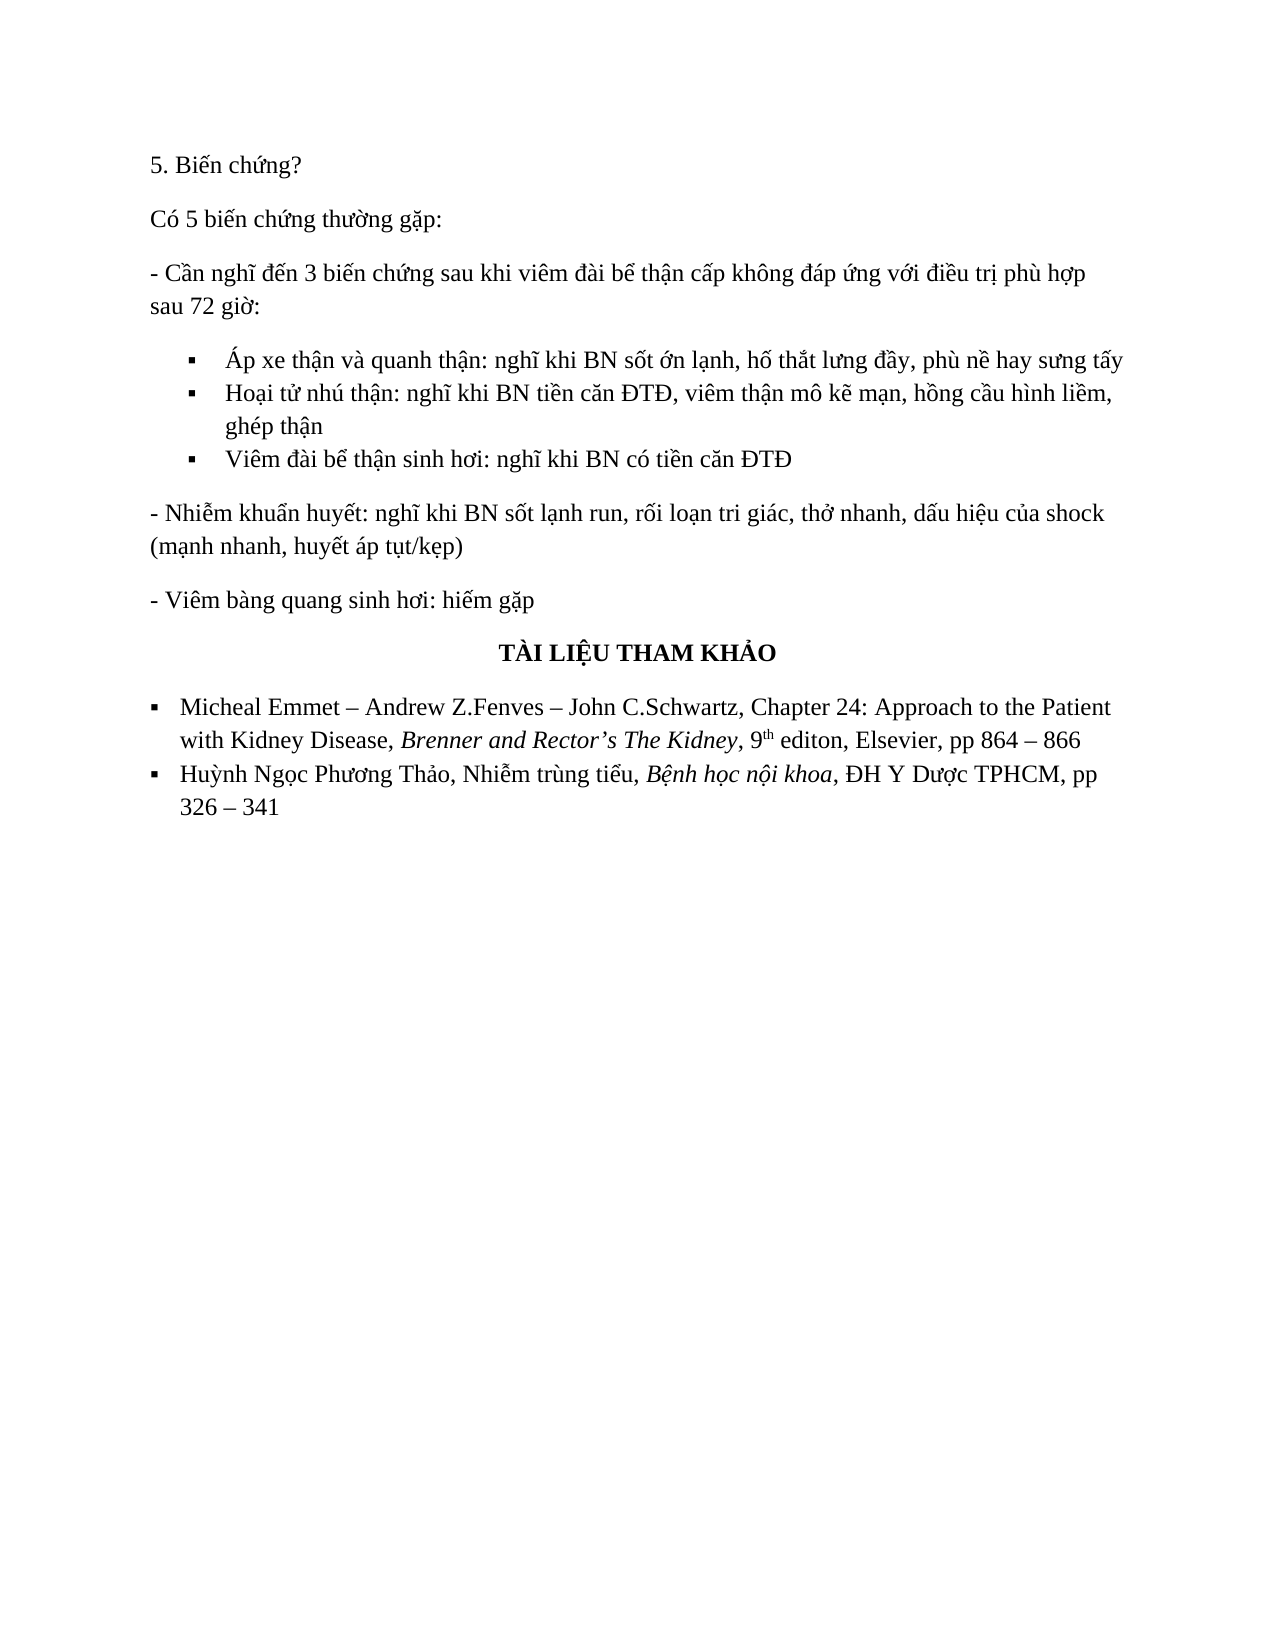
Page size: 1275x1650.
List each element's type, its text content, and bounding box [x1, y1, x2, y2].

text 5. Biến chứng? [150, 150, 1125, 179]
list Huỳnh Ngọc Phương Thảo, Nhiễm trùng tiểu, Bệnh học nội khoa, ĐH Y Dược TPHCM, pp 326 – 341 [150, 758, 1125, 820]
list Hoại tử nhú thận: nghĩ khi BN tiền căn ĐTĐ, viêm thận mô kẽ mạn, hồng cầu hình liềm, ghép thận [187, 378, 1125, 439]
text - Nhiễm khuẩn huyết: nghĩ khi BN sốt lạnh run, rối loạn tri giác, thở nhanh, dấu hiệu của shock (mạnh nhanh, huyết áp tụt/kẹp) [150, 498, 1125, 559]
list Áp xe thận và quanh thận: nghĩ khi BN sốt ớn lạnh, hố thắt lưng đầy, phù nề hay sưng tấy [187, 344, 1125, 373]
text - Viêm bàng quang sinh hơi: hiếm gặp [150, 585, 1125, 613]
list Viêm đài bể thận sinh hơi: nghĩ khi BN có tiền căn ĐTĐ [187, 444, 1125, 473]
text TÀI LIỆU THAM KHẢO [150, 638, 1125, 667]
list Micheal Emmet – Andrew Z.Fenves – John C.Schwartz, Chapter 24: Approach to the Patient with Kidney Disease, Brenner and Rector’s The Kidney, 9th editon, Elsevier, pp 864 – 866 [150, 692, 1125, 754]
text - Cần nghĩ đến 3 biến chứng sau khi viêm đài bể thận cấp không đáp ứng với điều trị phù hợp sau 72 giờ: [150, 258, 1125, 319]
text Có 5 biến chứng thường gặp: [150, 204, 1125, 233]
